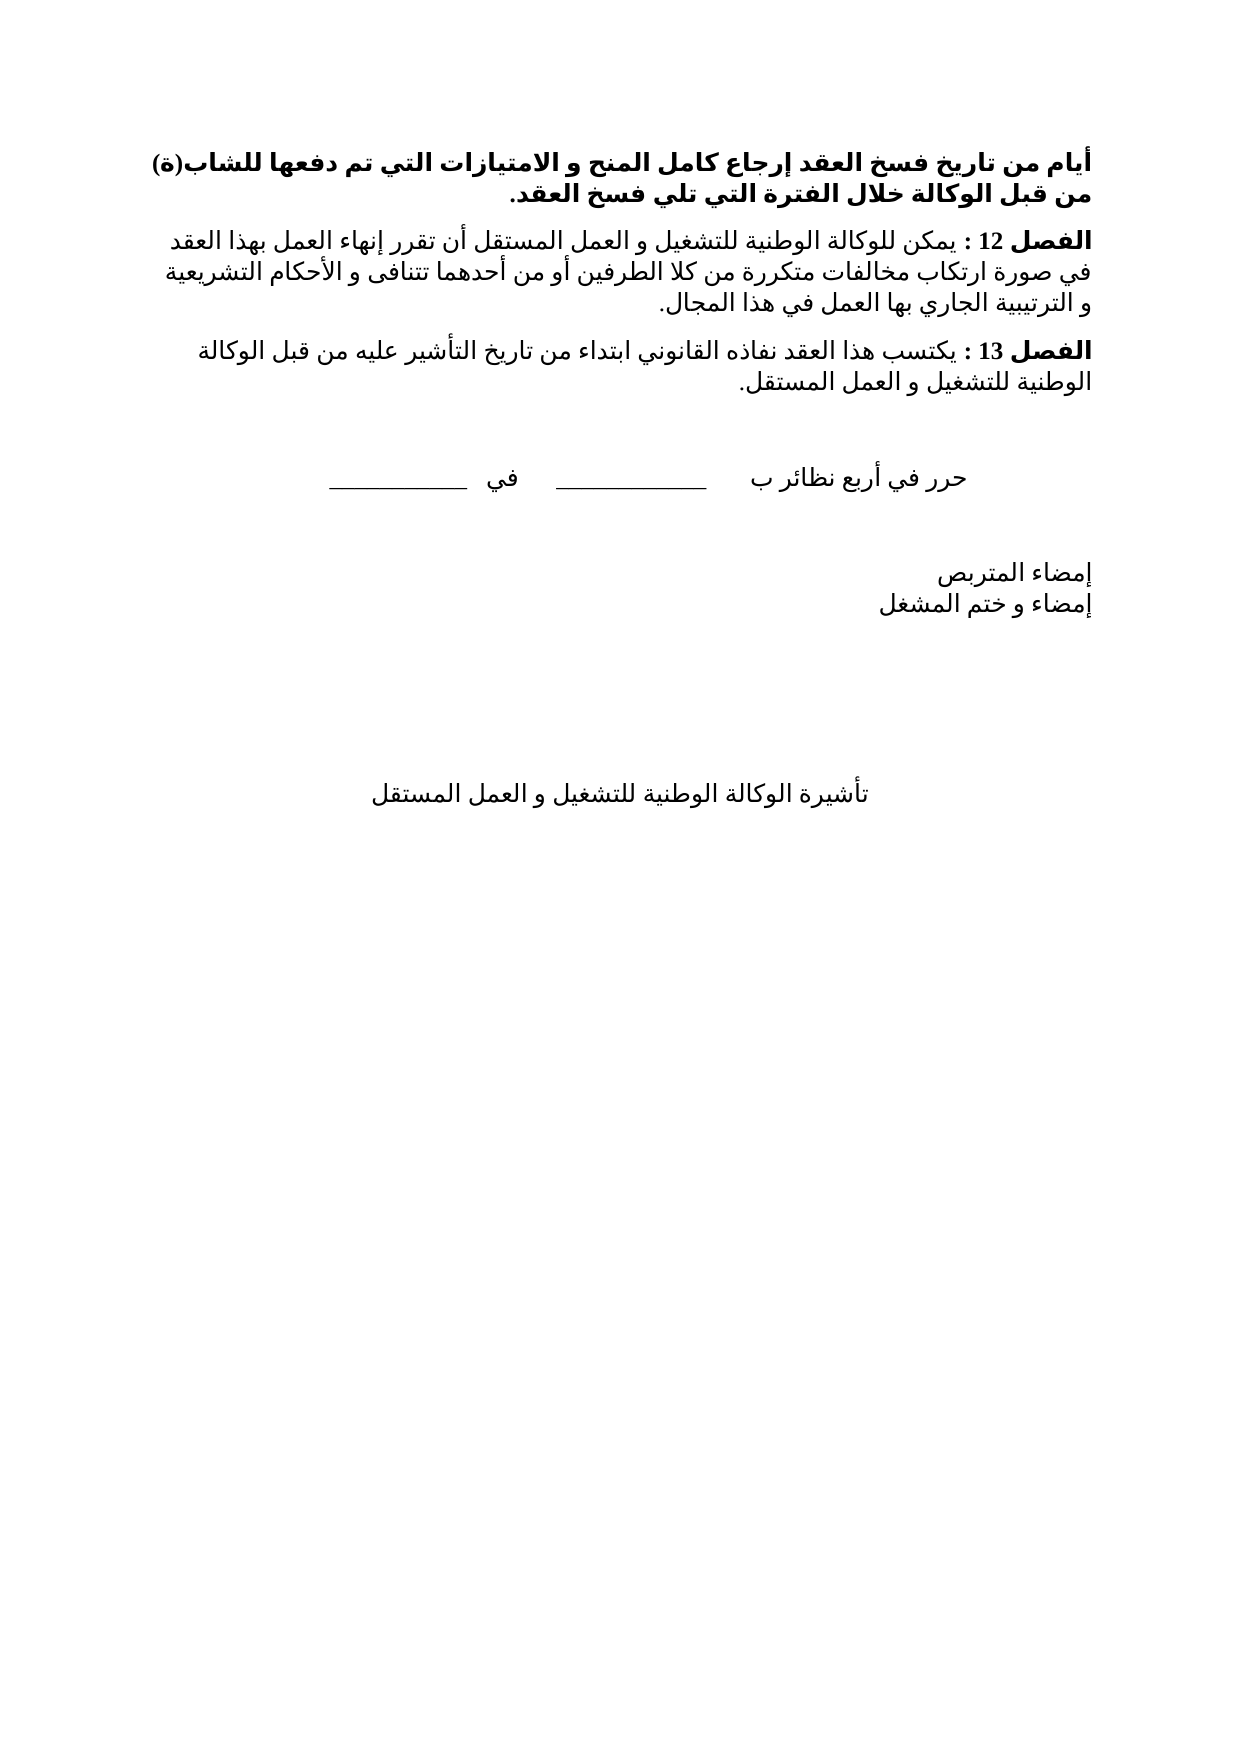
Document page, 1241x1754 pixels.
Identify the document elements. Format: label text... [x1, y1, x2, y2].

text تأشيرة الوكالة الوطنية للتشغيل و العمل المستقل [148, 779, 1093, 808]
text حرر في أربع نظائر ب ____________ في ___________ [148, 463, 1093, 491]
text الفصل 12 : يمكن للوكالة الوطنية للتشغيل و العمل المستقل أن تقرر إنهاء العمل بهذا العقد في صورة ارتكاب مخالفات متكررة من كلا الطرفين أو من أحدهما تتنافى و الأحكام التشريعية و الترتيبية الجاري بها العمل في هذا المجال. [148, 226, 1093, 317]
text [148, 148, 1093, 207]
text إمضاء المتربص إمضاء و ختم المشغل [148, 558, 1093, 618]
text الفصل 13 : يكتسب هذا العقد نفاذه القانوني ابتداء من تاريخ التأشير عليه من قبل الوكالة الوطنية للتشغيل و العمل المستقل. [148, 336, 1093, 396]
